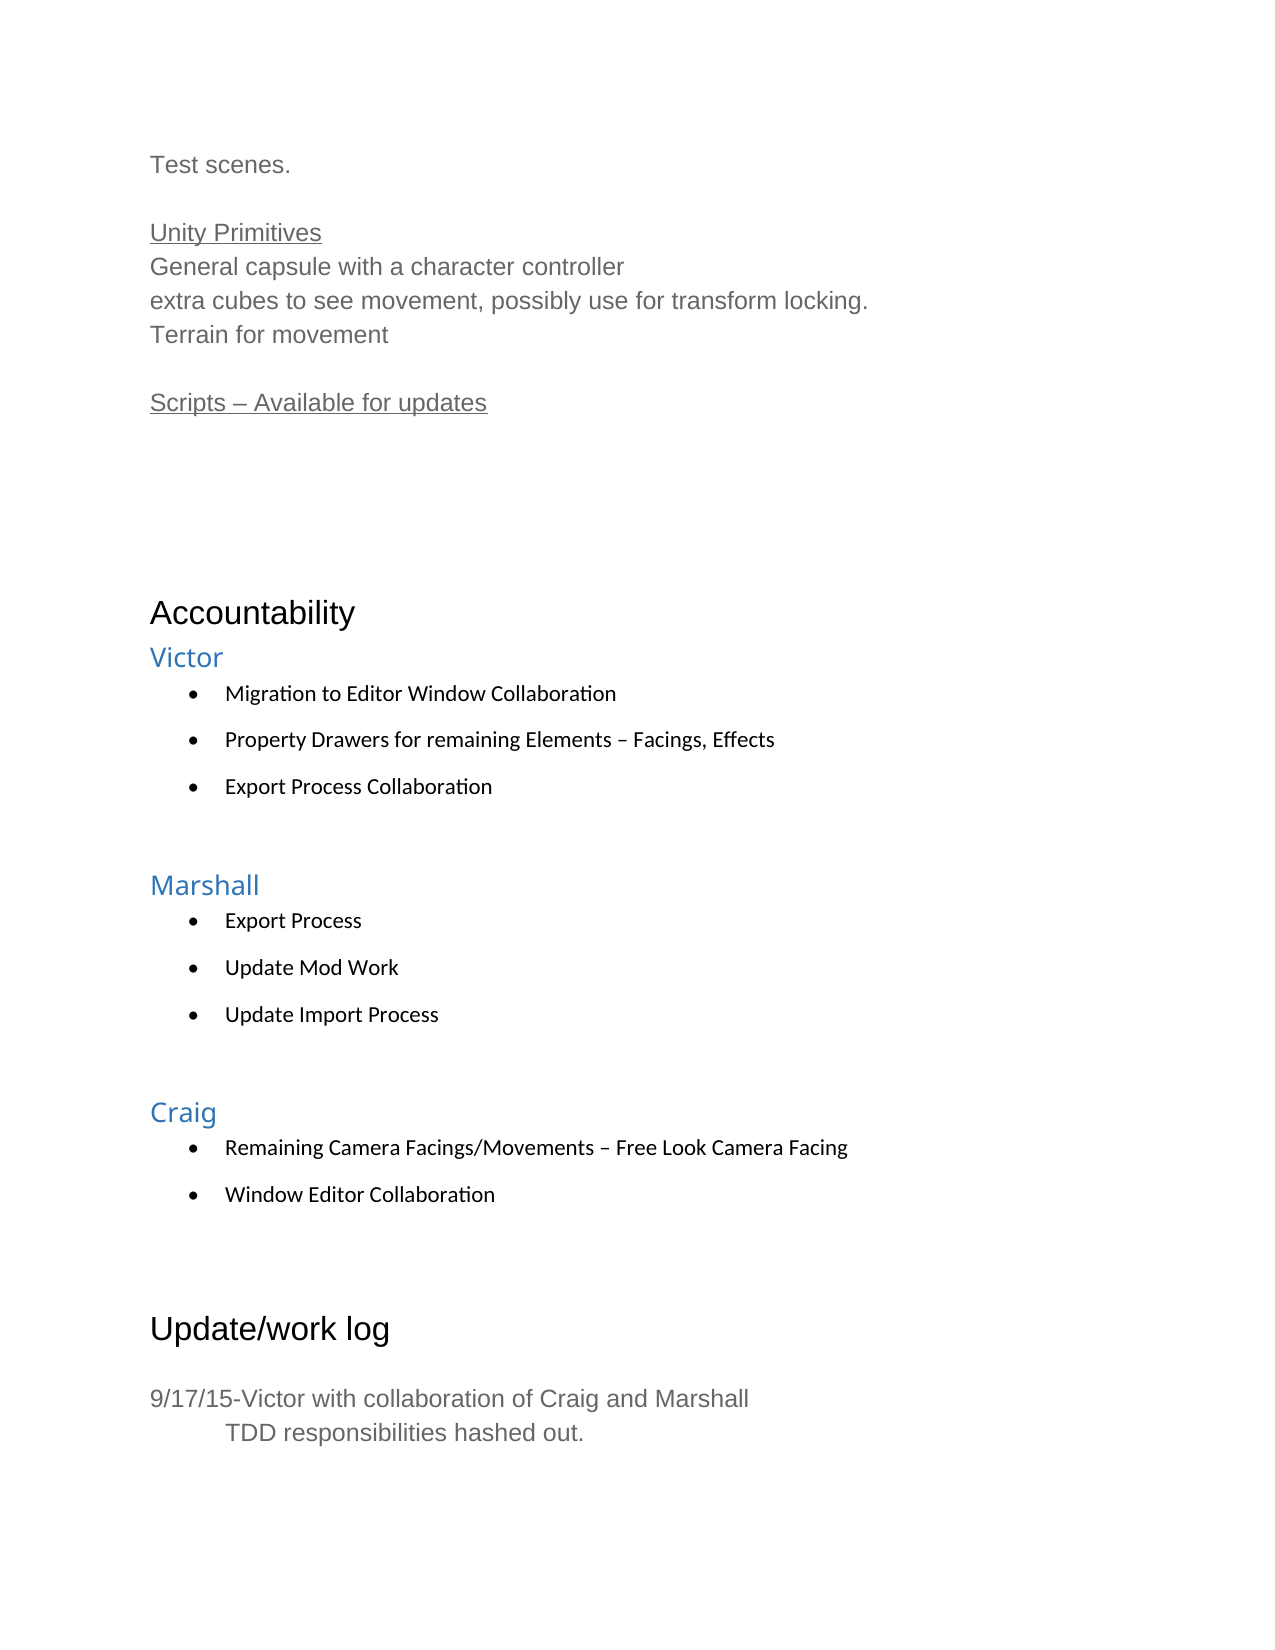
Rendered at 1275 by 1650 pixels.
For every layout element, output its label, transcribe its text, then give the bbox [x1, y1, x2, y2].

text 9/17/15-Victor with collaboration of Craig and Marshall [149, 1384, 1125, 1413]
text Scripts – Available for updates [149, 388, 1125, 417]
list Export Process [187, 906, 1125, 934]
text TDD responsibilities hashed out. [149, 1418, 1125, 1447]
list Export Process Collaboration [187, 772, 1125, 801]
list Window Editor Collaboration [187, 1180, 1125, 1208]
text Test scenes. [149, 150, 1125, 179]
list Update Mod Work [187, 953, 1125, 981]
text Terrain for movement [149, 320, 1125, 349]
text Craig [150, 1093, 1125, 1130]
list Property Drawers for remaining Elements – Facings, Effects [187, 726, 1125, 754]
list Update Import Process [187, 1000, 1125, 1028]
text extra cubes to see movement, possibly use for transform locking. [149, 286, 1125, 315]
text Update/work log [149, 1309, 1125, 1348]
text Victor [150, 639, 1125, 676]
list Remaining Camera Facings/Movements – Free Look Camera Facing [187, 1133, 1125, 1161]
text Unity Primitives [149, 217, 1125, 246]
list Migration to Editor Window Collaboration [187, 679, 1125, 707]
text Accountability [149, 593, 1125, 632]
text General capsule with a character controller [149, 252, 1125, 281]
text Marshall [150, 866, 1125, 903]
